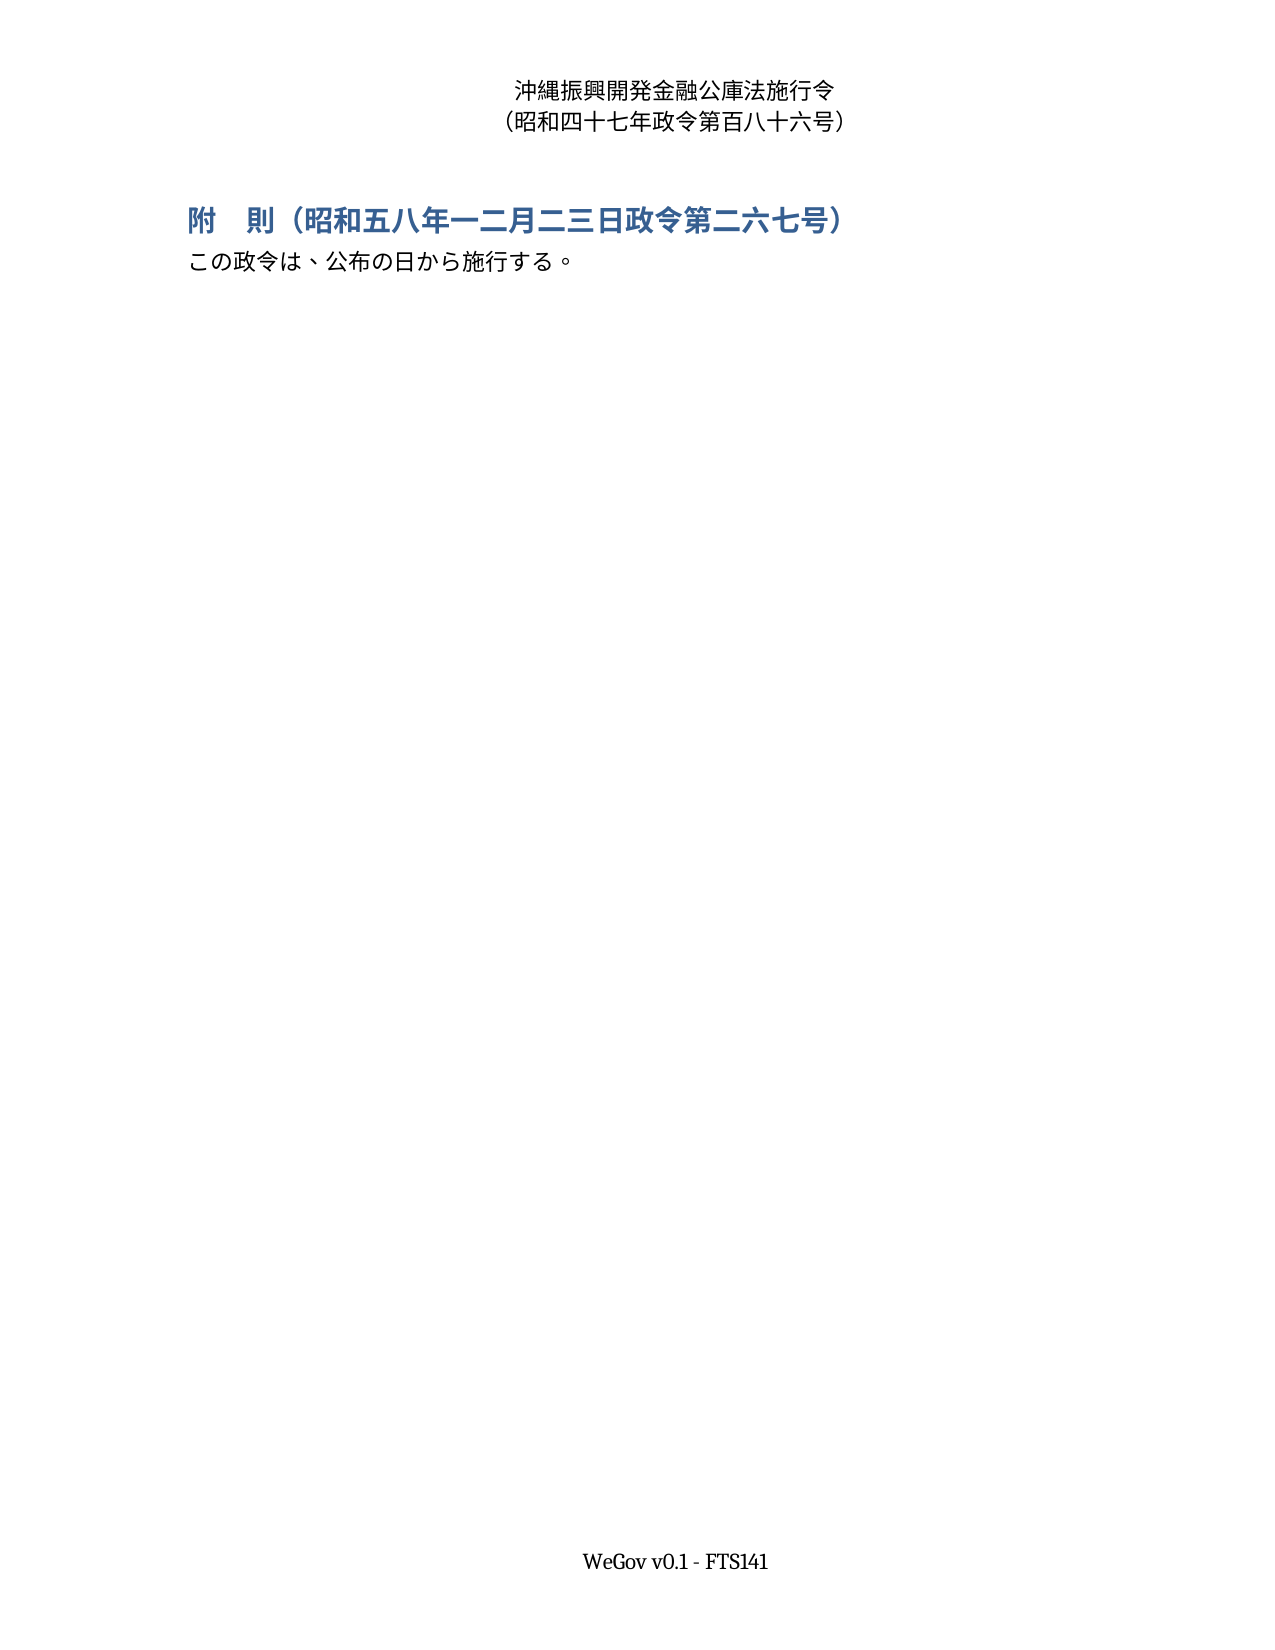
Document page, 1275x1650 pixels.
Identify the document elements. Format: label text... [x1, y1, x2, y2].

subtitle 附 則（昭和五八年一二月二三日政令第二六七号） [187, 200, 1087, 240]
text この政令は、公布の日から施行する。 [187, 246, 1087, 277]
